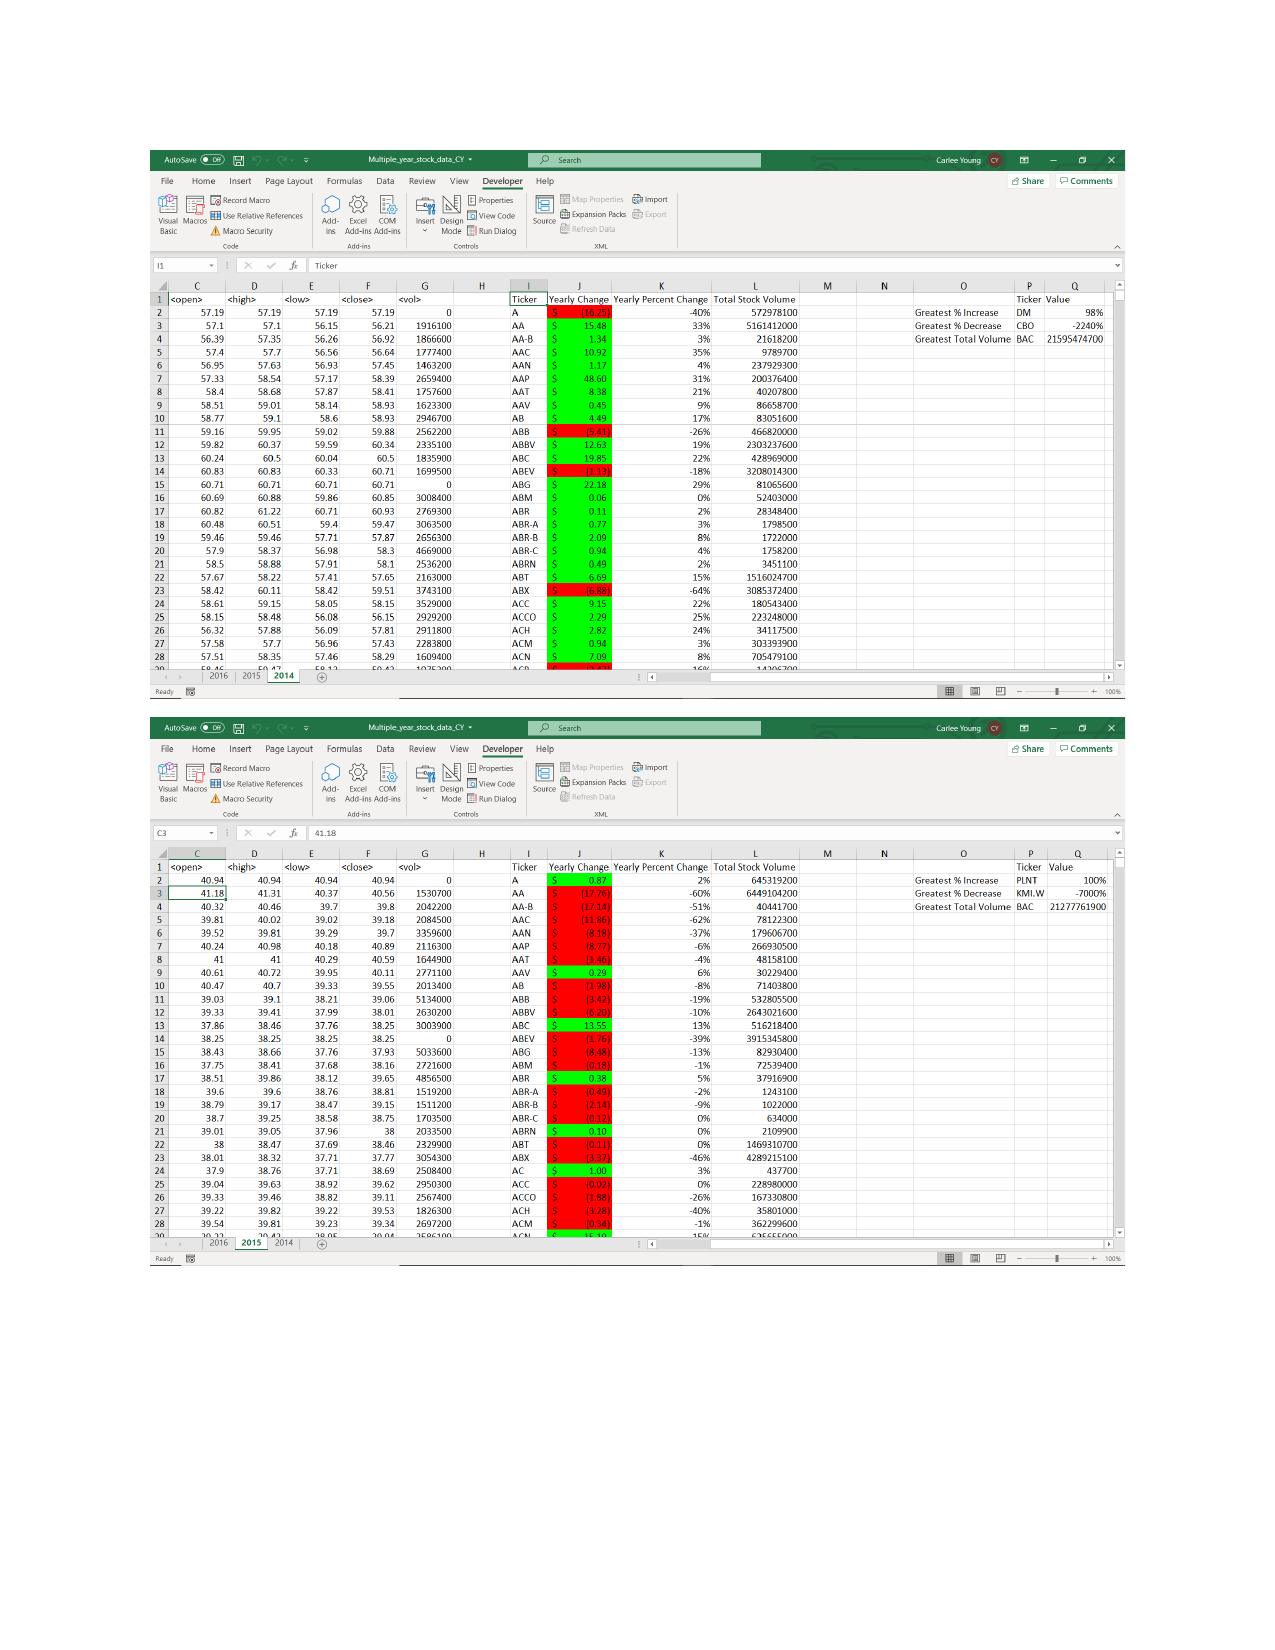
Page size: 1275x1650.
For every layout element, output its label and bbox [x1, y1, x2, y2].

picture [150, 150, 1125, 699]
picture [150, 717, 1125, 1266]
